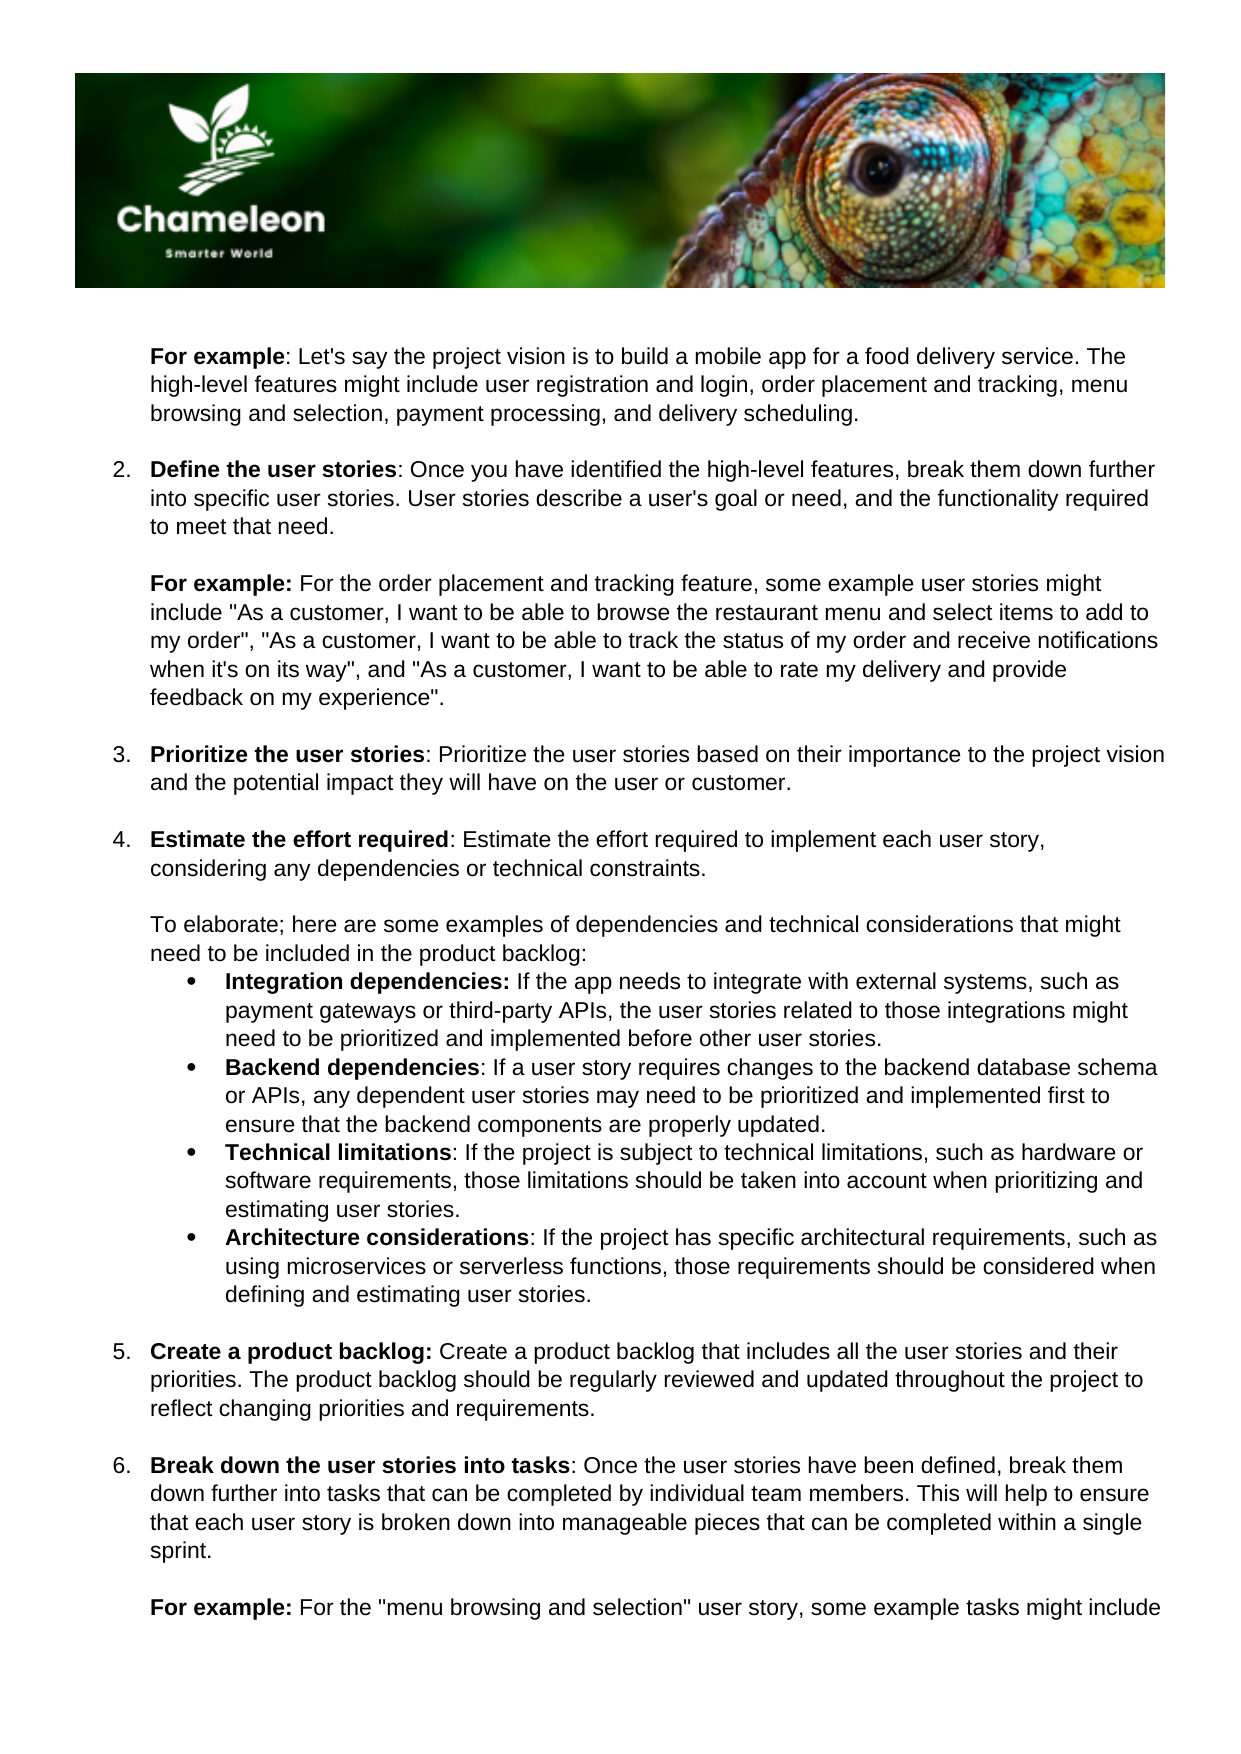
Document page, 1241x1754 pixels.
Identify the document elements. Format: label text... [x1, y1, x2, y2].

list Create a product backlog: Create a product backlog that includes all the user stories and their priorities. The product backlog should be regularly reviewed and updated throughout the project to reflect changing priorities and requirements. [112, 1338, 1165, 1450]
list Technical limitations: If the project is subject to technical limitations, such as hardware or software requirements, those limitations should be taken into account when prioritizing and estimating user stories. [187, 1139, 1165, 1222]
list Integration dependencies: If the app needs to integrate with external systems, such as payment gateways or third-party APIs, the user stories related to those integrations might need to be prioritized and implemented before other user stories. [187, 968, 1165, 1052]
list Architecture considerations: If the project has specific architectural requirements, such as using microservices or serverless functions, those requirements should be considered when defining and estimating user stories. [187, 1224, 1165, 1336]
list For example: Let's say the project vision is to build a mobile app for a food delivery service. The high-level features might include user registration and login, order placement and tracking, menu browsing and selection, payment processing, and delivery scheduling. [150, 314, 1165, 426]
list For example: For the order placement and tracking feature, some example user stories might include "As a customer, I want to be able to browse the restaurant menu and select items to add to my order", "As a customer, I want to be able to track the status of my order and receive notifications when it's on its way", and "As a customer, I want to be able to rate my delivery and provide feedback on my experience". [150, 570, 1165, 710]
list Define the user stories: Once you have identified the high-level features, break them down further into specific user stories. User stories describe a user's goal or need, and the functionality required to meet that need. [112, 456, 1165, 540]
list Prioritize the user stories: Prioritize the user stories based on their importance to the project vision and the potential impact they will have on the user or customer. [112, 741, 1165, 824]
list Backend dependencies: If a user story requires changes to the backend database schema or APIs, any dependent user stories may need to be prioritized and implemented first to ensure that the backend components are properly updated. [187, 1054, 1165, 1137]
picture [75, 73, 1166, 288]
list Estimate the effort required: Estimate the effort required to implement each user story, considering any dependencies or technical constraints. To elaborate; here are some examples of dependencies and technical considerations that might need to be included in the product backlog: [112, 826, 1165, 966]
